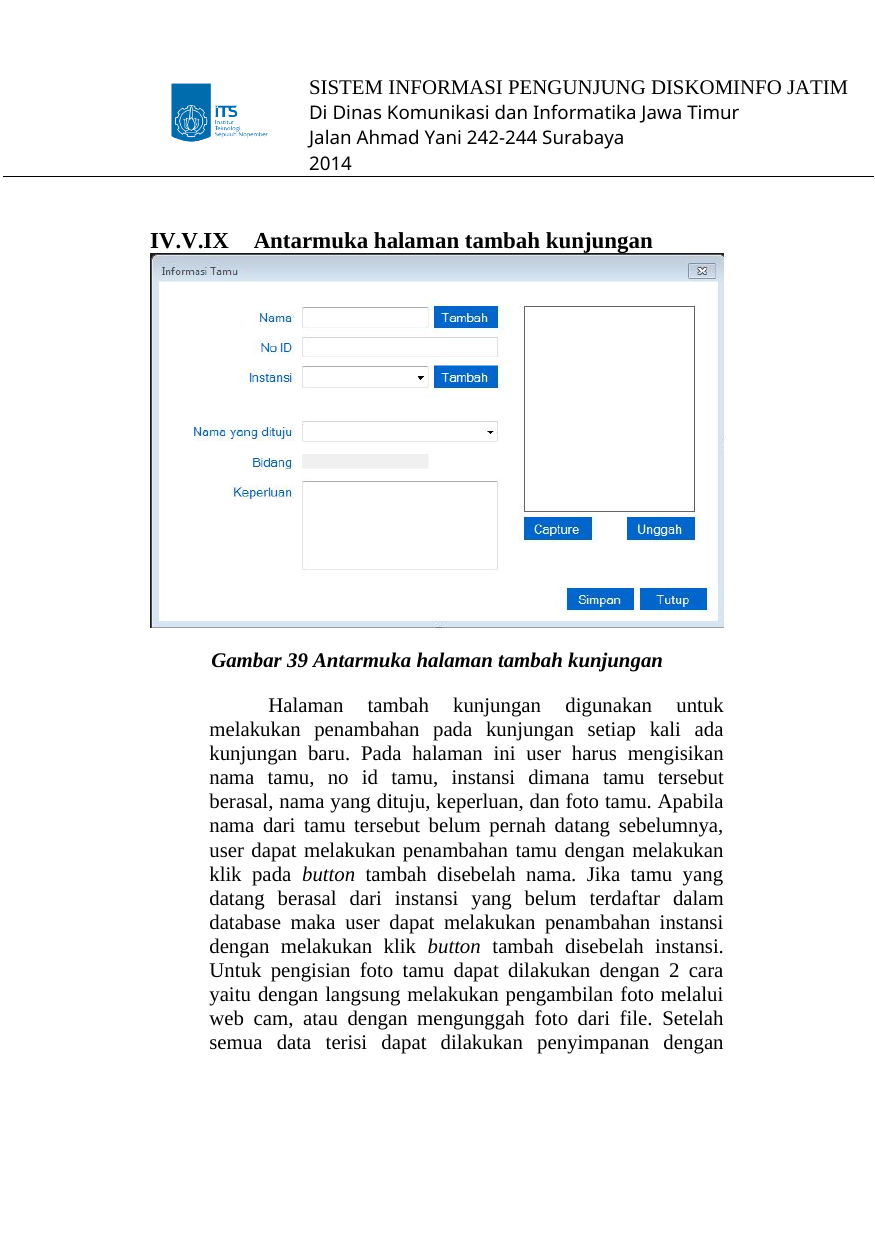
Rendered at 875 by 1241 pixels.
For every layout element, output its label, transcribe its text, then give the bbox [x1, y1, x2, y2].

picture [150, 253, 724, 628]
picture [152, 74, 284, 152]
subtitle Antarmuka halaman tambah kunjungan [150, 227, 724, 253]
